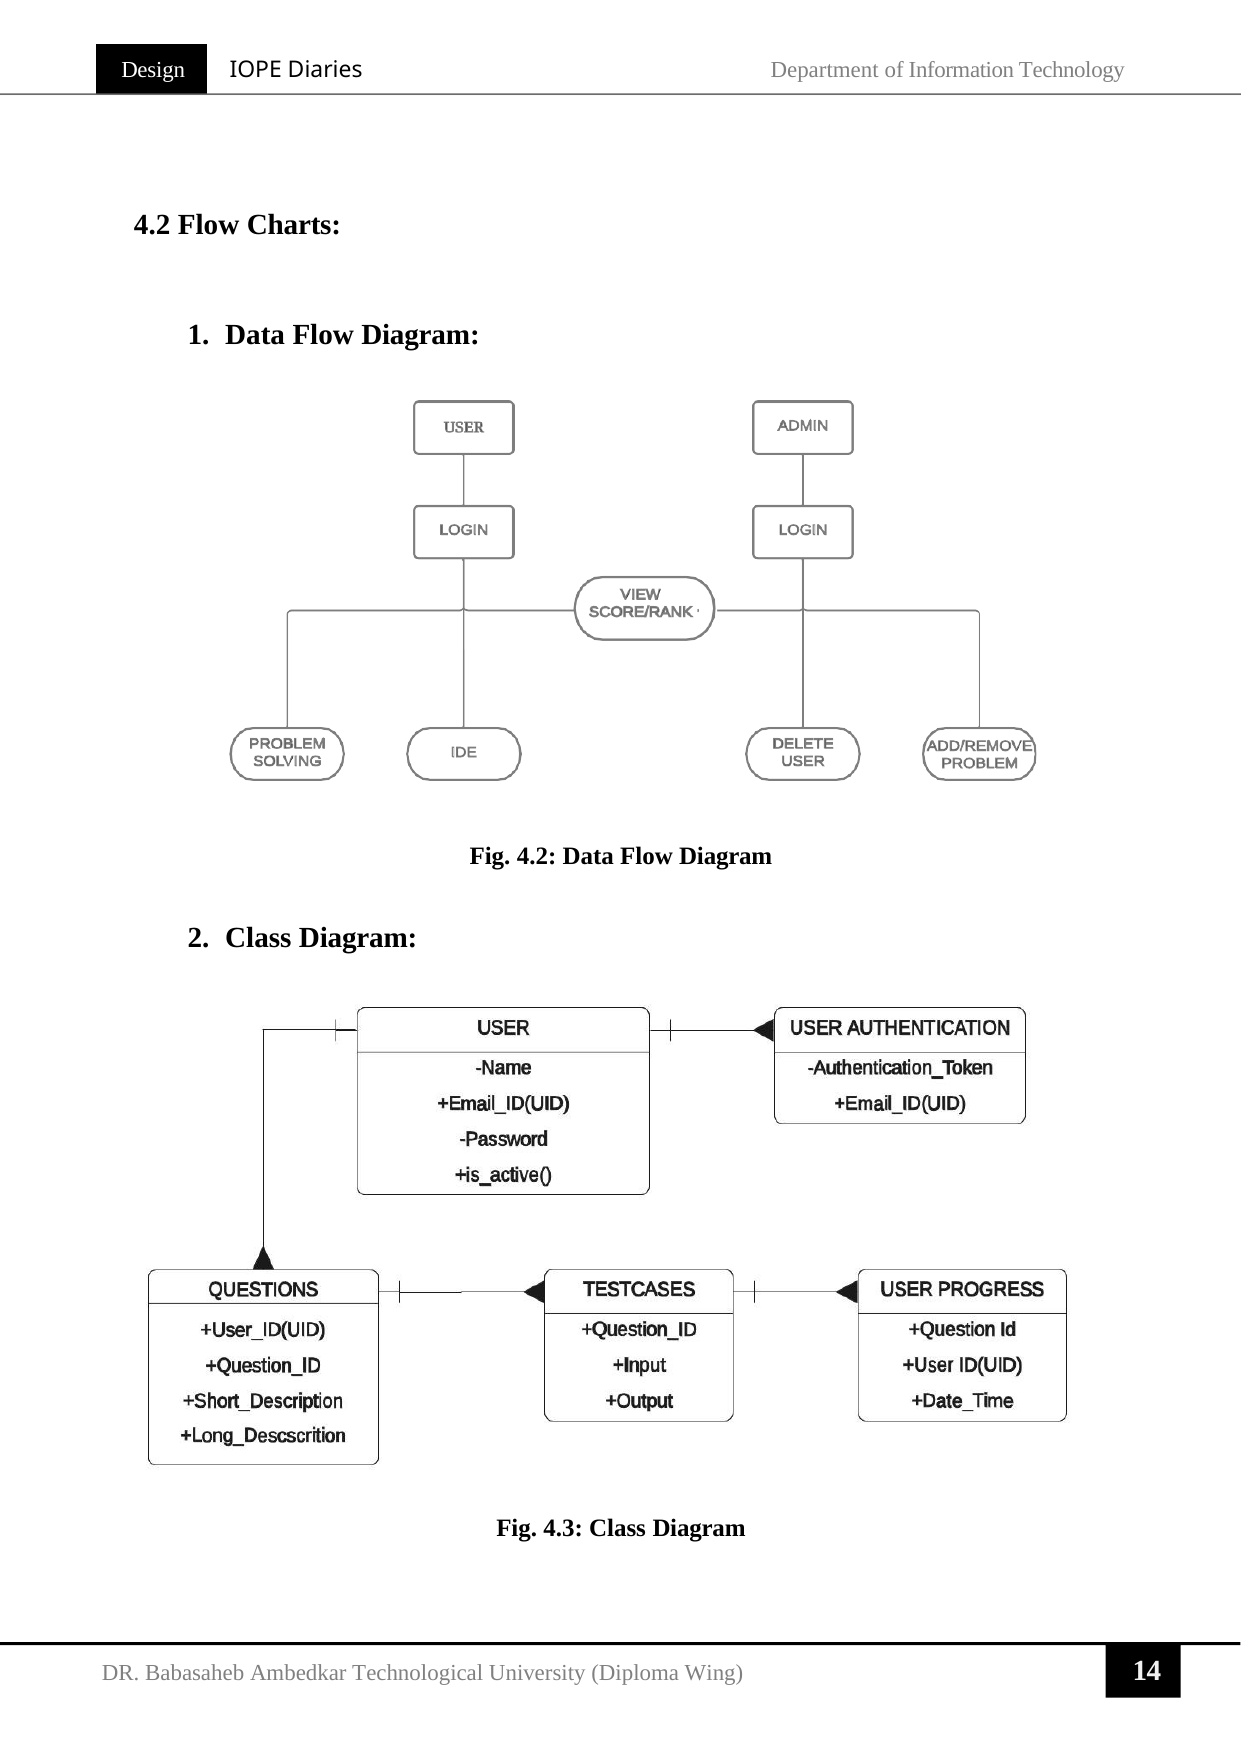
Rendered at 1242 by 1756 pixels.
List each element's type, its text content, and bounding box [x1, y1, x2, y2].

subtitle Class Diagram: [187, 920, 1194, 954]
picture [145, 1004, 1071, 1470]
subtitle Flow Charts: [134, 207, 1194, 240]
picture [229, 400, 1037, 781]
picture [0, 92, 1241, 150]
list Data Flow Diagram: [187, 317, 1194, 350]
text Fig. 4.2: Data Flow Diagram [200, 841, 1041, 870]
text Fig. 4.3: Class Diagram [200, 1513, 1041, 1541]
